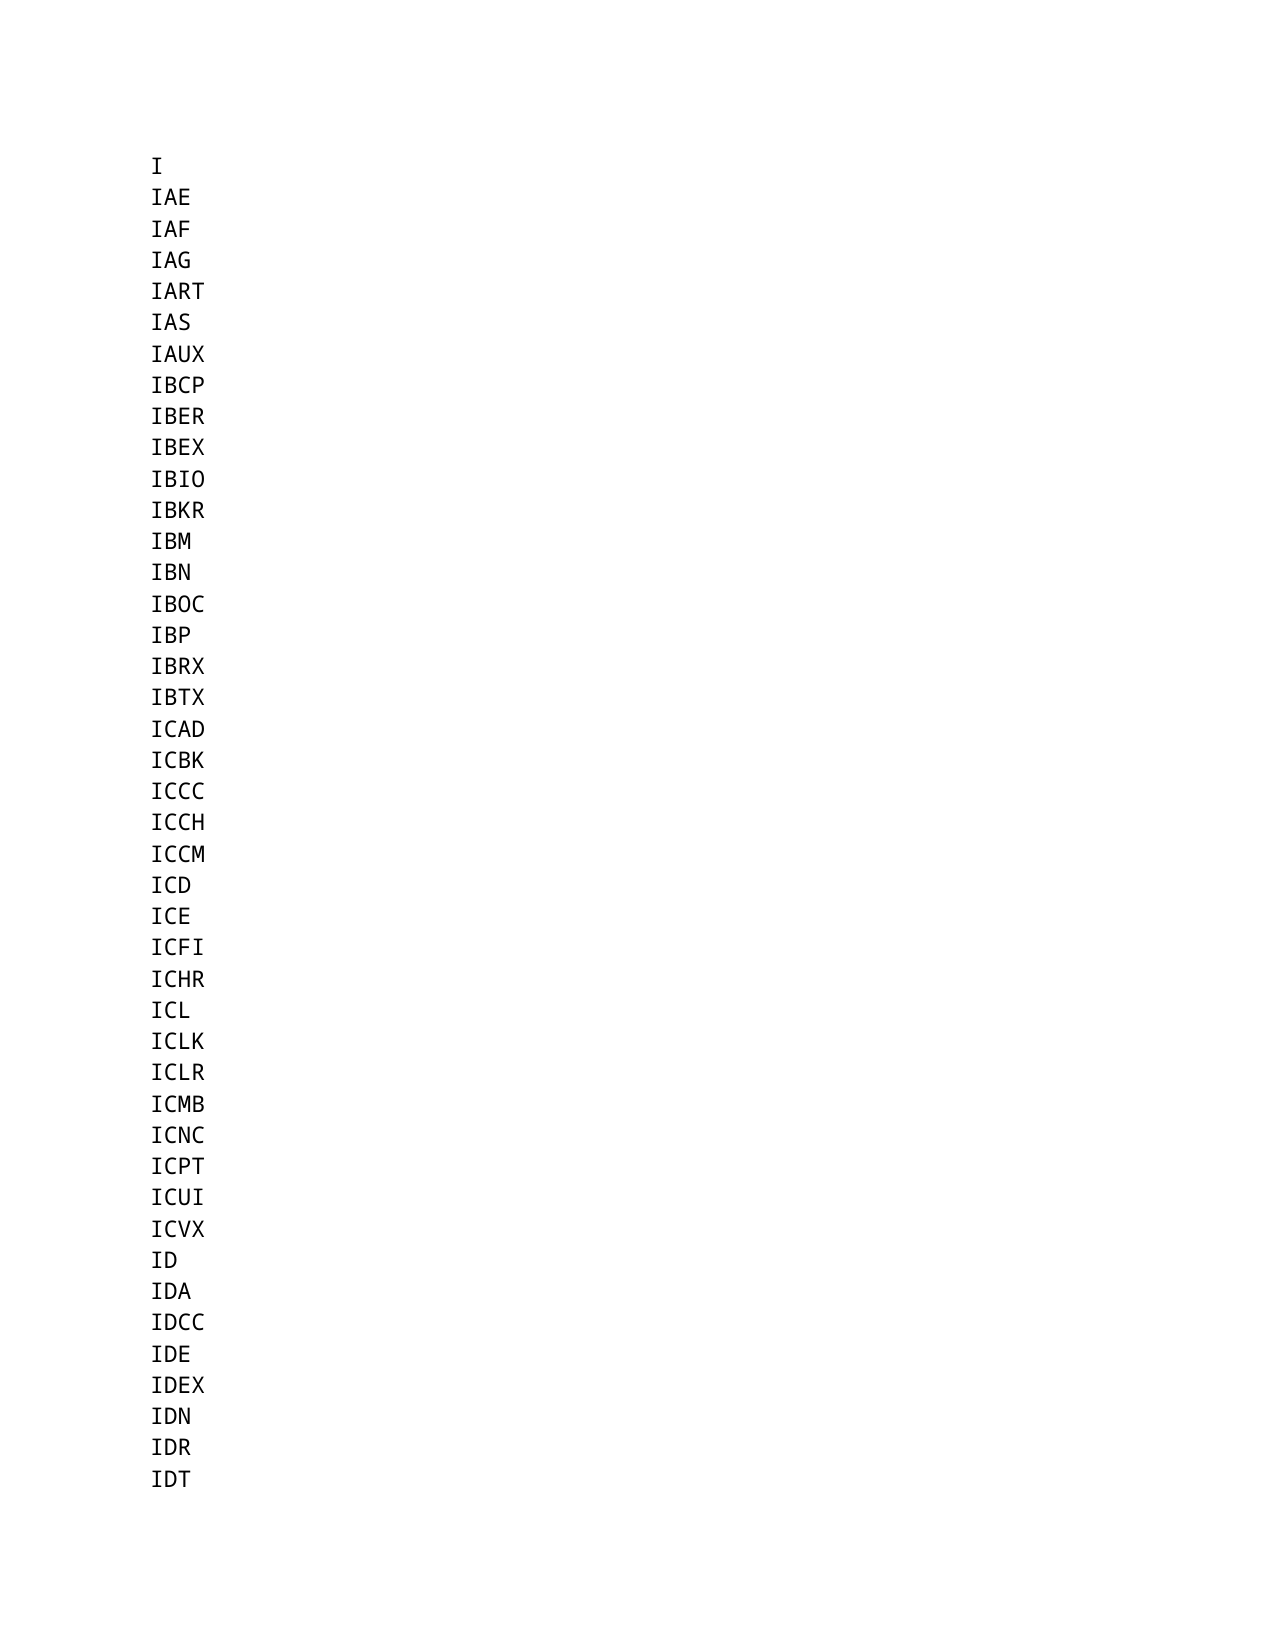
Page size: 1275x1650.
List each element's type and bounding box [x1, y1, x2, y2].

text [150, 150, 1125, 1494]
